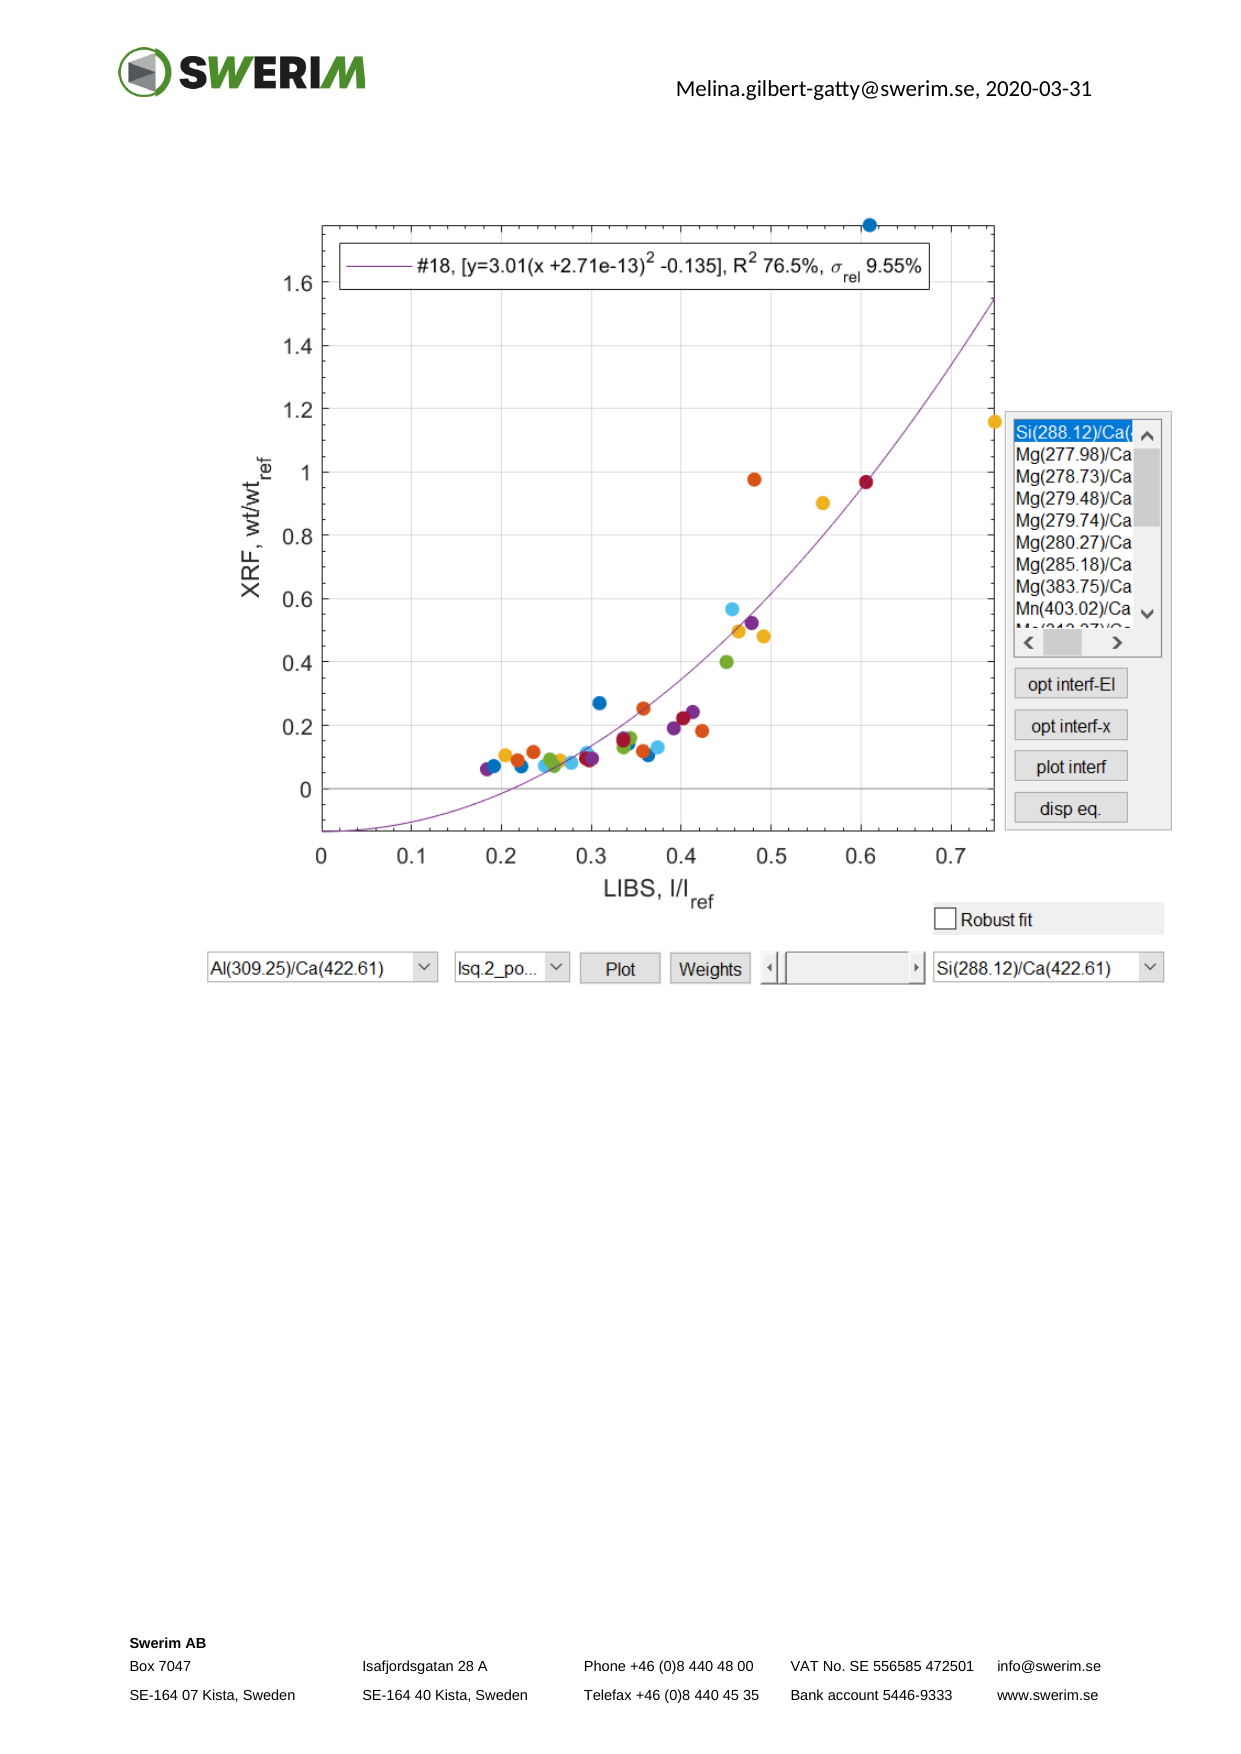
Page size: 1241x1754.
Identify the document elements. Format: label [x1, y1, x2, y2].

picture [118, 47, 365, 97]
picture [193, 158, 1183, 1000]
